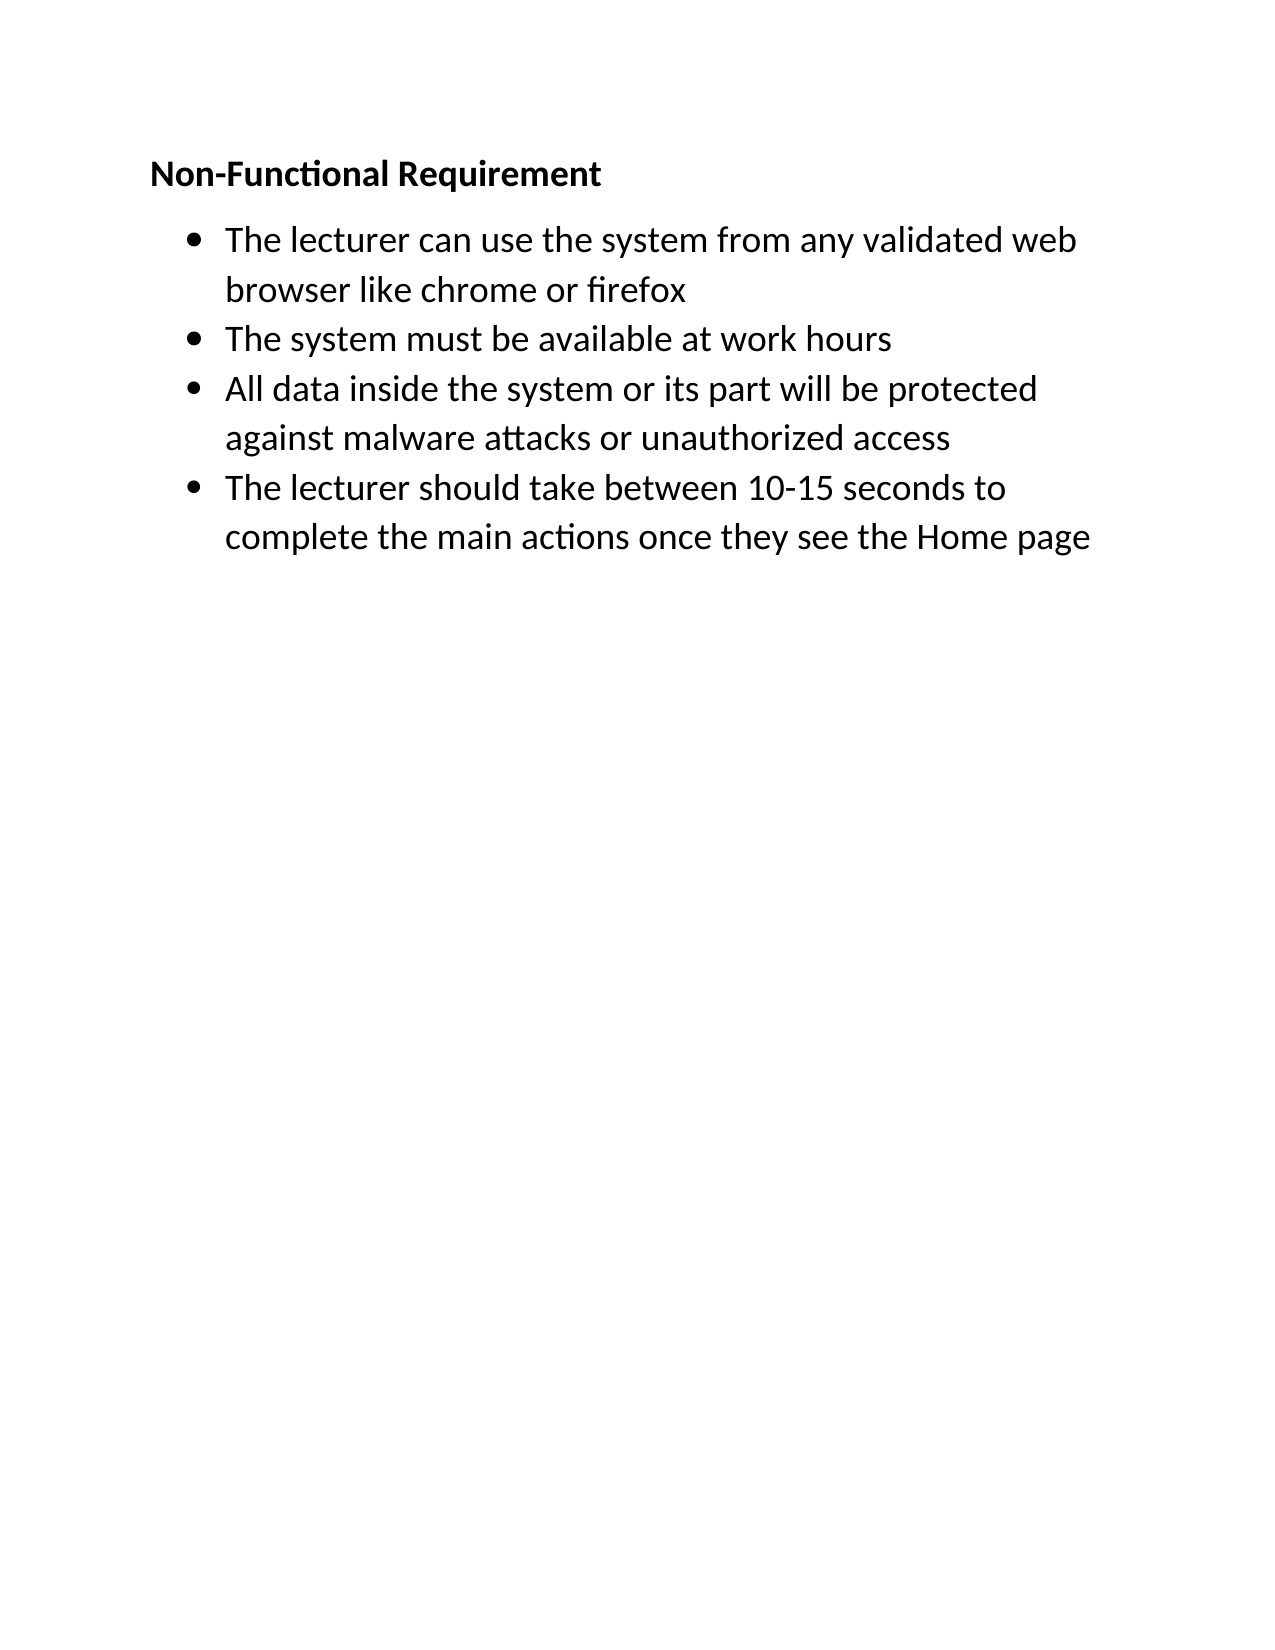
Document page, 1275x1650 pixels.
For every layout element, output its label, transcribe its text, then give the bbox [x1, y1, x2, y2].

list All data inside the system or its part will be protected against malware attacks or unauthorized access [187, 364, 1125, 460]
list The system must be available at work hours [187, 315, 1125, 361]
list The lecturer can use the system from any validated web browser like chrome or firefox [187, 216, 1125, 311]
text Non-Functional Requirement [150, 150, 1125, 196]
list The lecturer should take between 10-15 seconds to complete the main actions once they see the Home page [187, 463, 1125, 559]
